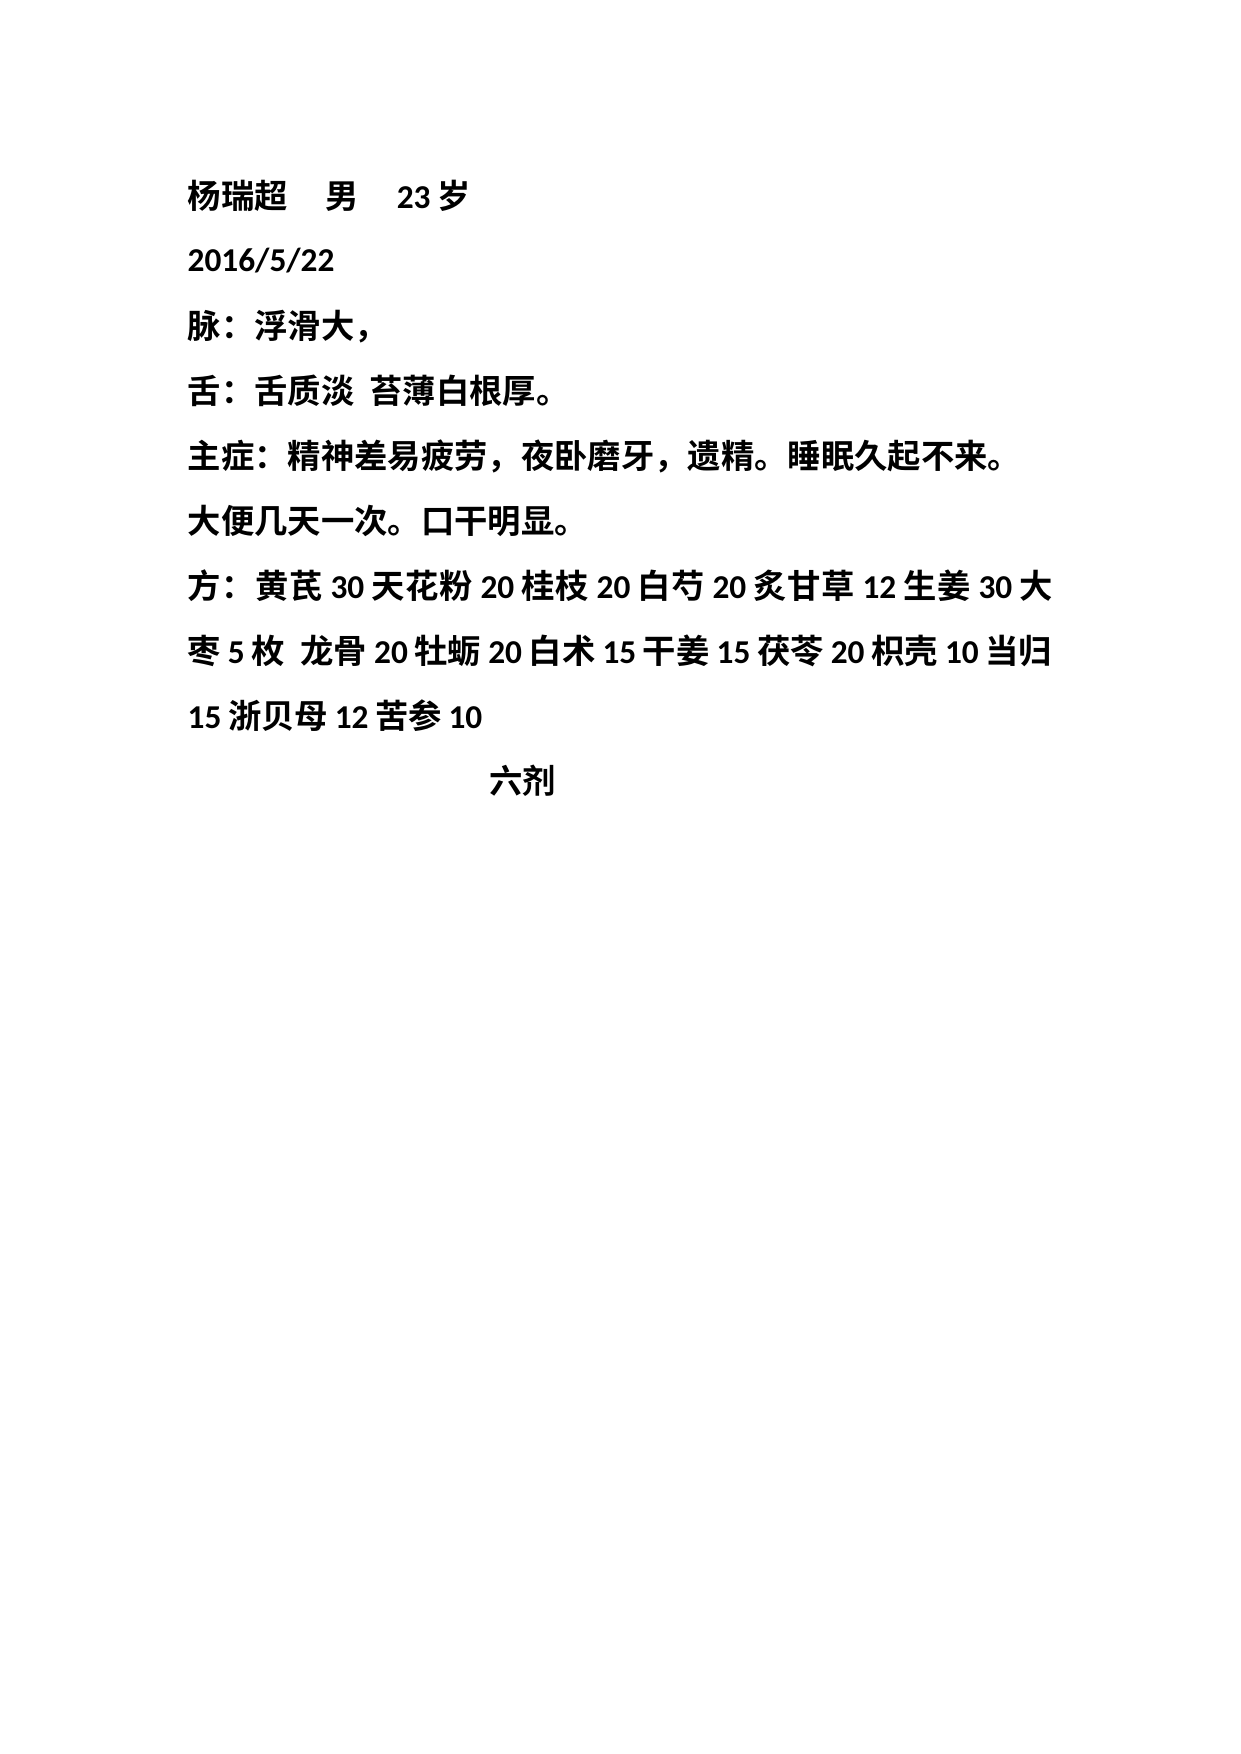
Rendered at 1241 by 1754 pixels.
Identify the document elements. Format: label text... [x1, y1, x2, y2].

text 舌：舌质淡 苔薄白根厚。 [187, 357, 1053, 422]
text 大便几天一次。口干明显。 [187, 487, 1053, 552]
text 杨瑞超 男 23岁 [187, 162, 1053, 227]
text 主症：精神差易疲劳，夜卧磨牙，遗精。睡眠久起不来。 [187, 422, 1053, 487]
text 脉：浮滑大， [187, 292, 1053, 357]
text 2016/5/22 [187, 227, 1053, 292]
text 六剂 [187, 747, 1053, 812]
text 方：黄芪30天花粉20桂枝20白芍20炙甘草12生姜30大枣5枚 龙骨20牡蛎20白术15干姜15茯苓20枳壳10当归15浙贝母12苦参10 [187, 552, 1053, 747]
